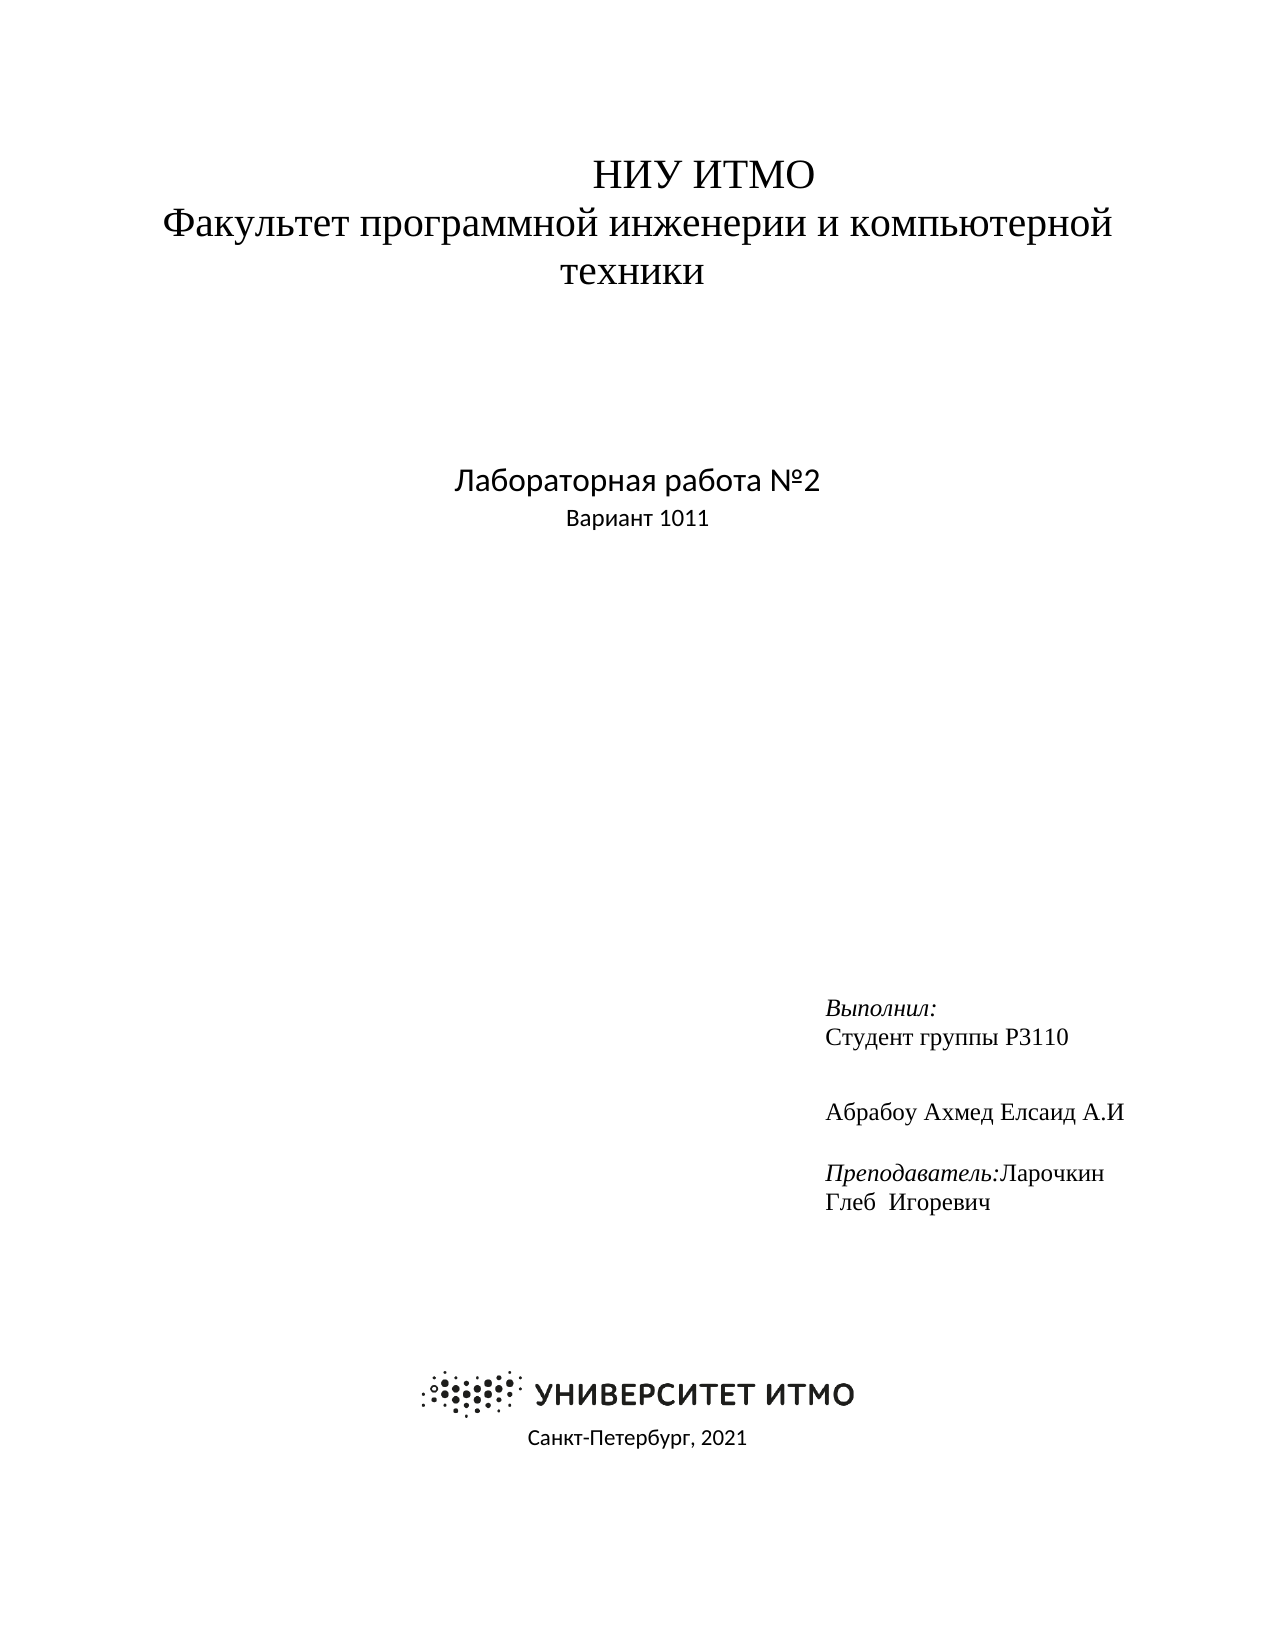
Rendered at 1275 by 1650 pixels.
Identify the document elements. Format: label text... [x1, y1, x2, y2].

text Факультет программной инженерии и компьютерной техники [150, 198, 1125, 294]
text Преподаватель:Ларочкин Глеб Игоревич [825, 1158, 1125, 1216]
text НИУ ИТМО [459, 150, 1125, 198]
picture [398, 1347, 877, 1423]
text Лабораторная работа №2 Вариант 1011 [150, 459, 1125, 533]
text Выполнил: [825, 993, 1125, 1021]
text Студент группы P3110 [825, 1022, 1125, 1051]
text Абрабоу Ахмед Елсаид А.И [825, 1097, 1125, 1157]
